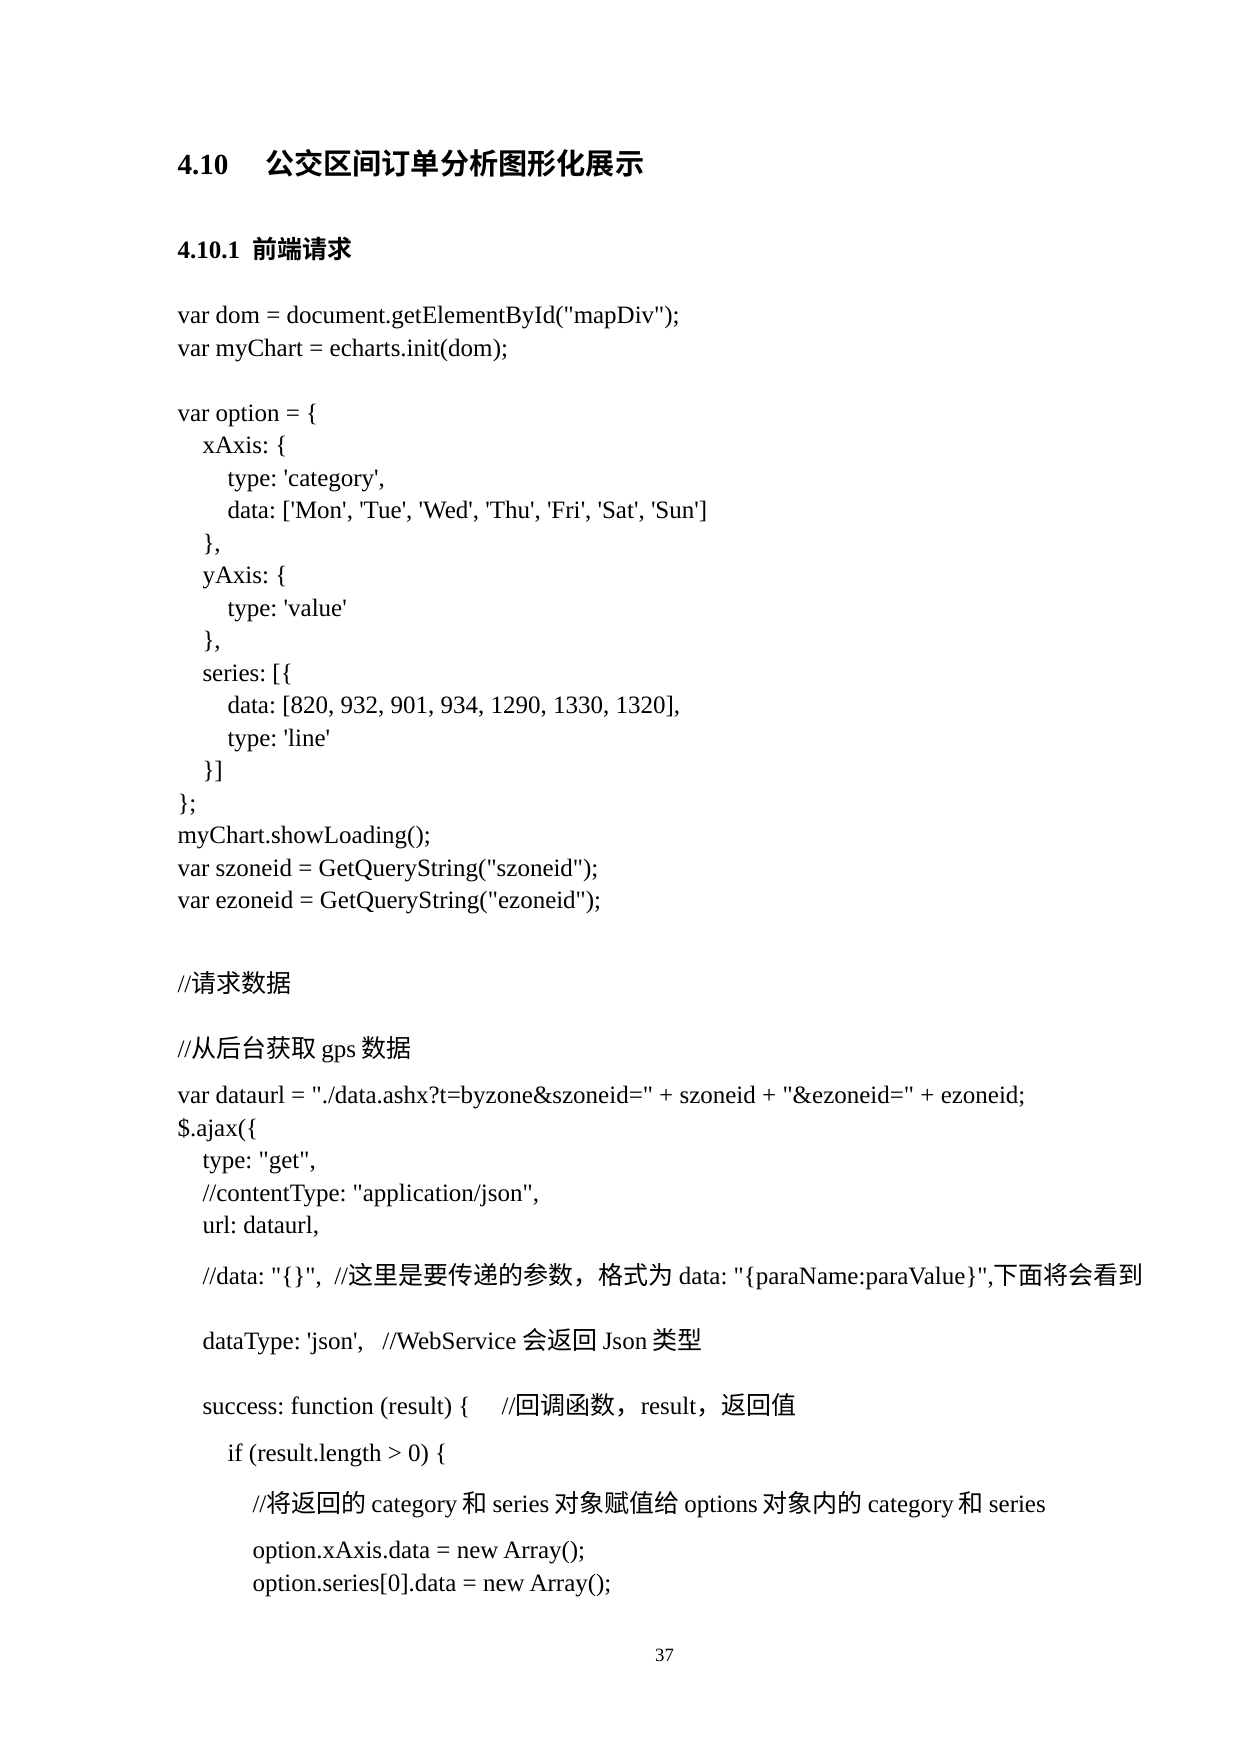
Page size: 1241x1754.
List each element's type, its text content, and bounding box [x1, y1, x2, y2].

text //contentType: "application/json", [177, 1176, 1152, 1209]
text }; [177, 786, 1152, 819]
text var option = { [177, 396, 1152, 429]
text if (result.length > 0) { [177, 1436, 1152, 1469]
text }] [177, 754, 1152, 786]
text option.series[0].data = new Array(); [177, 1566, 1152, 1599]
text //data: "{}", //这里是要传递的参数，格式为 data: "{paraName:paraValue}",下面将会看到 [177, 1241, 1152, 1306]
text type: "get", [177, 1144, 1152, 1176]
text type: 'value' [177, 591, 1152, 624]
text var ezoneid = GetQueryString("ezoneid"); [177, 884, 1152, 916]
text yAxis: { [177, 559, 1152, 591]
text xAxis: { [177, 429, 1152, 461]
subtitle 前端请求 [177, 216, 1152, 281]
text option.xAxis.data = new Array(); [177, 1534, 1152, 1566]
text series: [{ [177, 656, 1152, 689]
subtitle 公交区间订单分析图形化展示 [177, 129, 1152, 194]
text data: ['Mon', 'Tue', 'Wed', 'Thu', 'Fri', 'Sat', 'Sun'] [177, 494, 1152, 526]
text //从后台获取gps数据 [177, 1014, 1152, 1079]
text var myChart = echarts.init(dom); [177, 331, 1152, 364]
text }, [177, 624, 1152, 656]
text var szoneid = GetQueryString("szoneid"); [177, 851, 1152, 884]
text data: [820, 932, 901, 934, 1290, 1330, 1320], [177, 689, 1152, 721]
text //请求数据 [177, 949, 1152, 1014]
text url: dataurl, [177, 1209, 1152, 1241]
text //将返回的category和series对象赋值给options对象内的category和series [177, 1469, 1152, 1534]
text success: function (result) { //回调函数，result，返回值 [177, 1371, 1152, 1436]
text dataType: 'json', //WebService 会返回Json类型 [177, 1306, 1152, 1371]
text }, [177, 526, 1152, 559]
text type: 'line' [177, 721, 1152, 754]
text var dom = document.getElementById("mapDiv"); [177, 299, 1152, 331]
text var dataurl = "./data.ashx?t=byzone&szoneid=" + szoneid + "&ezoneid=" + ezoneid; [177, 1079, 1152, 1111]
text $.ajax({ [177, 1111, 1152, 1144]
text type: 'category', [177, 461, 1152, 494]
text myChart.showLoading(); [177, 819, 1152, 851]
